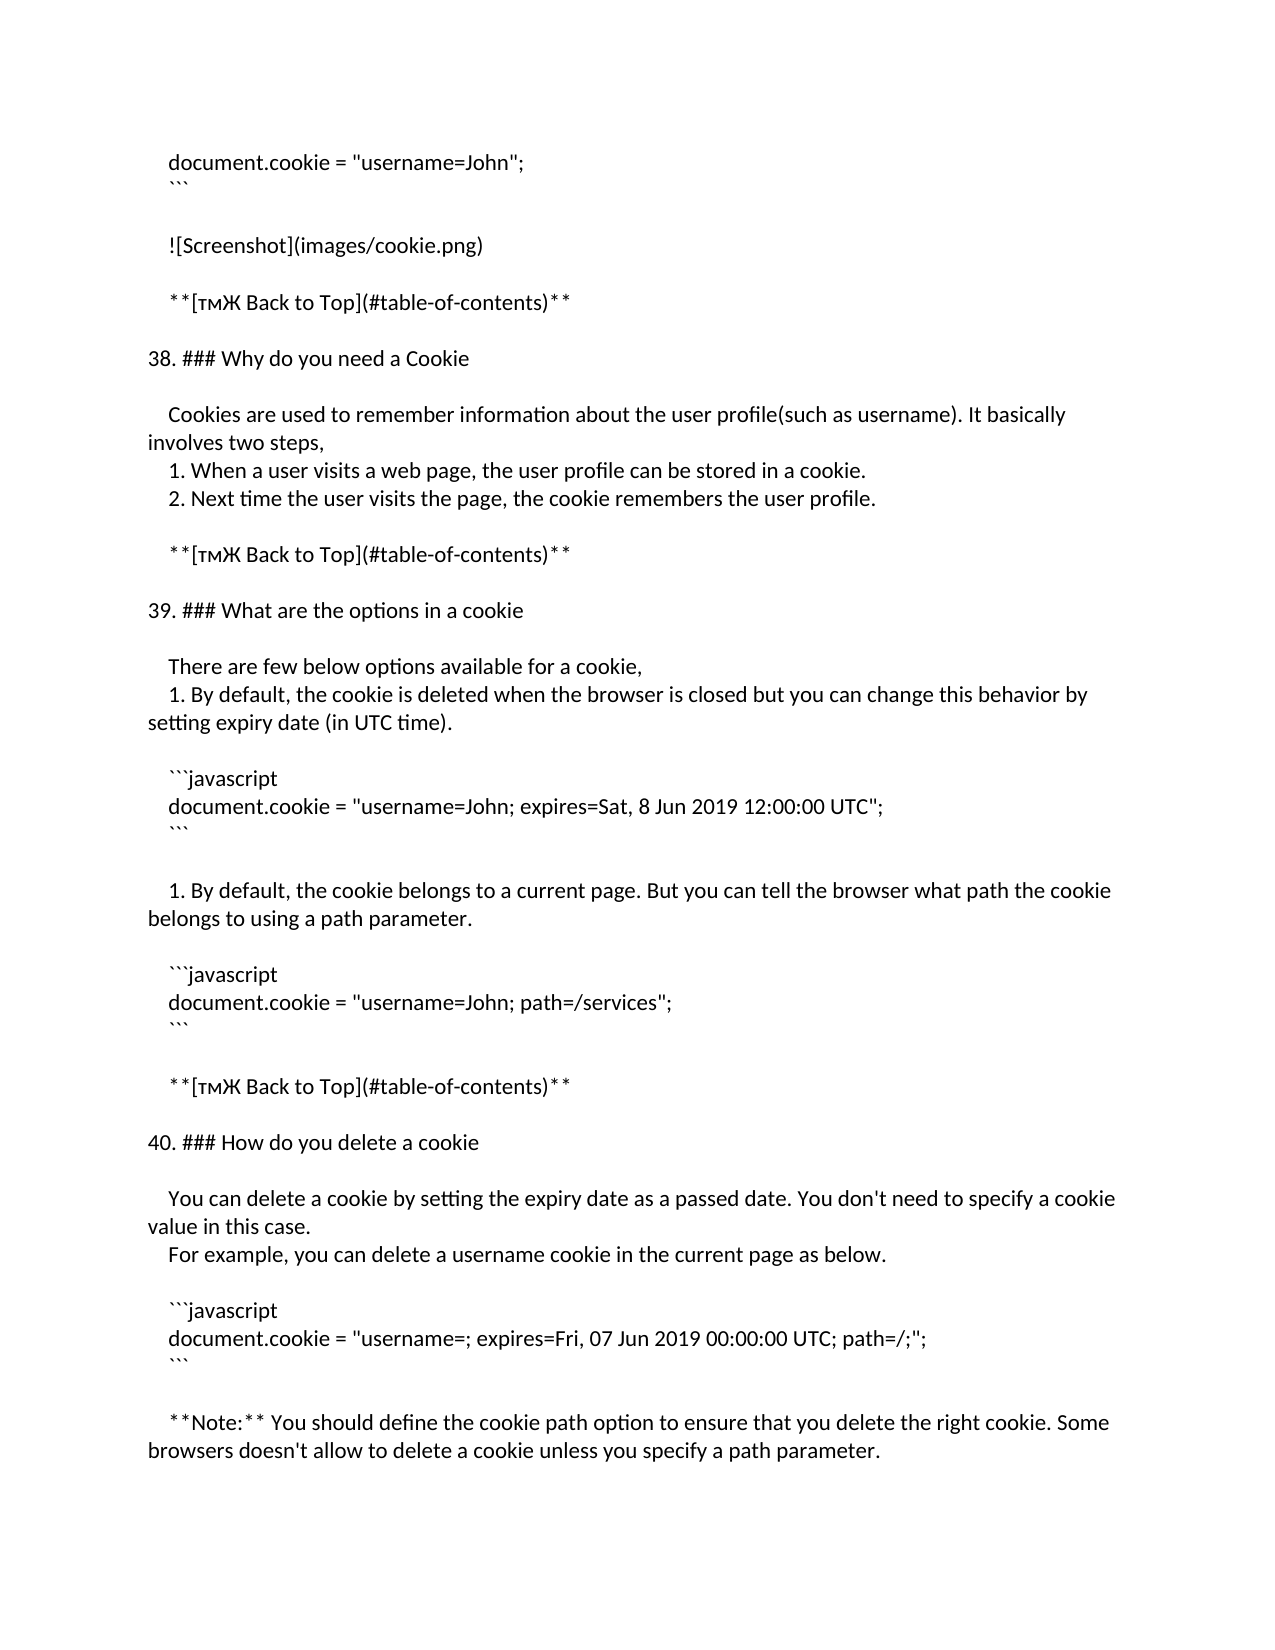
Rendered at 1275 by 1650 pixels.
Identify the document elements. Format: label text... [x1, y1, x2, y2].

text ```javascript [148, 1296, 1127, 1324]
text document.cookie = "username=John; expires=Sat, 8 Jun 2019 12:00:00 UTC"; [148, 792, 1127, 820]
text 39. ### What are the options in a cookie [148, 596, 1127, 624]
text ```javascript [148, 764, 1127, 792]
text There are few below options available for a cookie, [148, 652, 1127, 680]
text ```javascript [148, 960, 1127, 988]
text **[тмЖ Back to Top](#table-of-contents)** [148, 540, 1127, 568]
text ![Screenshot](images/cookie.png) [148, 232, 1127, 260]
text 2. Next time the user visits the page, the cookie remembers the user profile. [148, 484, 1127, 512]
text 38. ### Why do you need a Cookie [148, 344, 1127, 372]
text ``` [148, 1016, 1127, 1044]
text **[тмЖ Back to Top](#table-of-contents)** [148, 288, 1127, 316]
text 40. ### How do you delete a cookie [148, 1128, 1127, 1156]
text For example, you can delete a username cookie in the current page as below. [148, 1240, 1127, 1268]
text document.cookie = "username=; expires=Fri, 07 Jun 2019 00:00:00 UTC; path=/;"; [148, 1324, 1127, 1352]
text document.cookie = "username=John; path=/services"; [148, 988, 1127, 1016]
text **Note:** You should define the cookie path option to ensure that you delete the right cookie. Some browsers doesn't allow to delete a cookie unless you specify a path parameter. [148, 1408, 1127, 1464]
text 1. By default, the cookie is deleted when the browser is closed but you can change this behavior by setting expiry date (in UTC time). [148, 680, 1127, 736]
text ``` [148, 1352, 1127, 1381]
text Cookies are used to remember information about the user profile(such as username). It basically involves two steps, [148, 400, 1127, 456]
text **[тмЖ Back to Top](#table-of-contents)** [148, 1072, 1127, 1100]
text document.cookie = "username=John"; [148, 148, 1127, 176]
text 1. When a user visits a web page, the user profile can be stored in a cookie. [148, 456, 1127, 484]
text You can delete a cookie by setting the expiry date as a passed date. You don't need to specify a cookie value in this case. [148, 1184, 1127, 1240]
text 1. By default, the cookie belongs to a current page. But you can tell the browser what path the cookie belongs to using a path parameter. [148, 876, 1127, 932]
text ``` [148, 820, 1127, 848]
text ``` [148, 176, 1127, 204]
